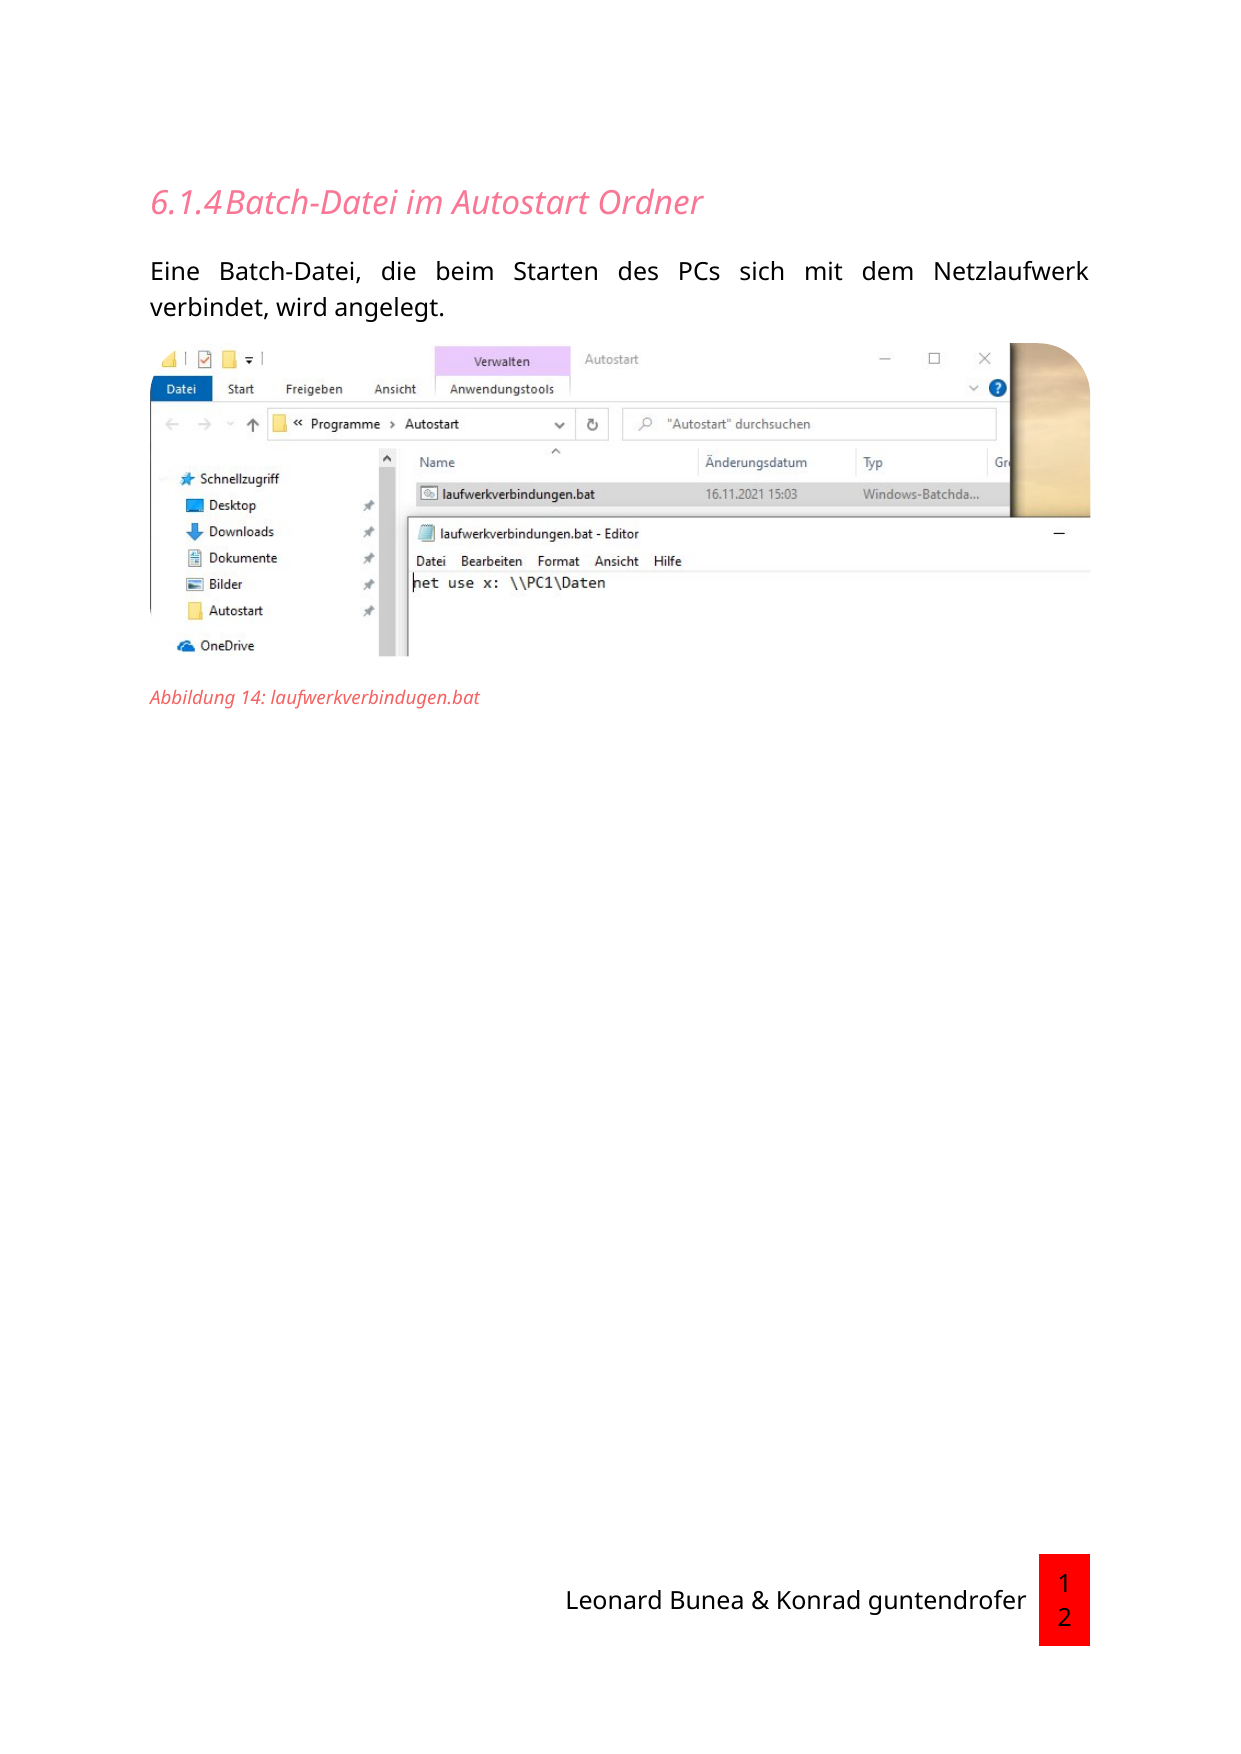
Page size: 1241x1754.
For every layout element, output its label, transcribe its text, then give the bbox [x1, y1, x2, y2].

text Abbildung 14: laufwerkverbindugen.bat [150, 684, 1090, 710]
text Eine Batch-Datei, die beim Starten des PCs sich mit dem Netzlaufwerk verbindet, wird angelegt. [150, 253, 1090, 324]
subtitle Batch-Datei im Autostart Ordner [150, 179, 1090, 224]
picture [150, 343, 1091, 657]
